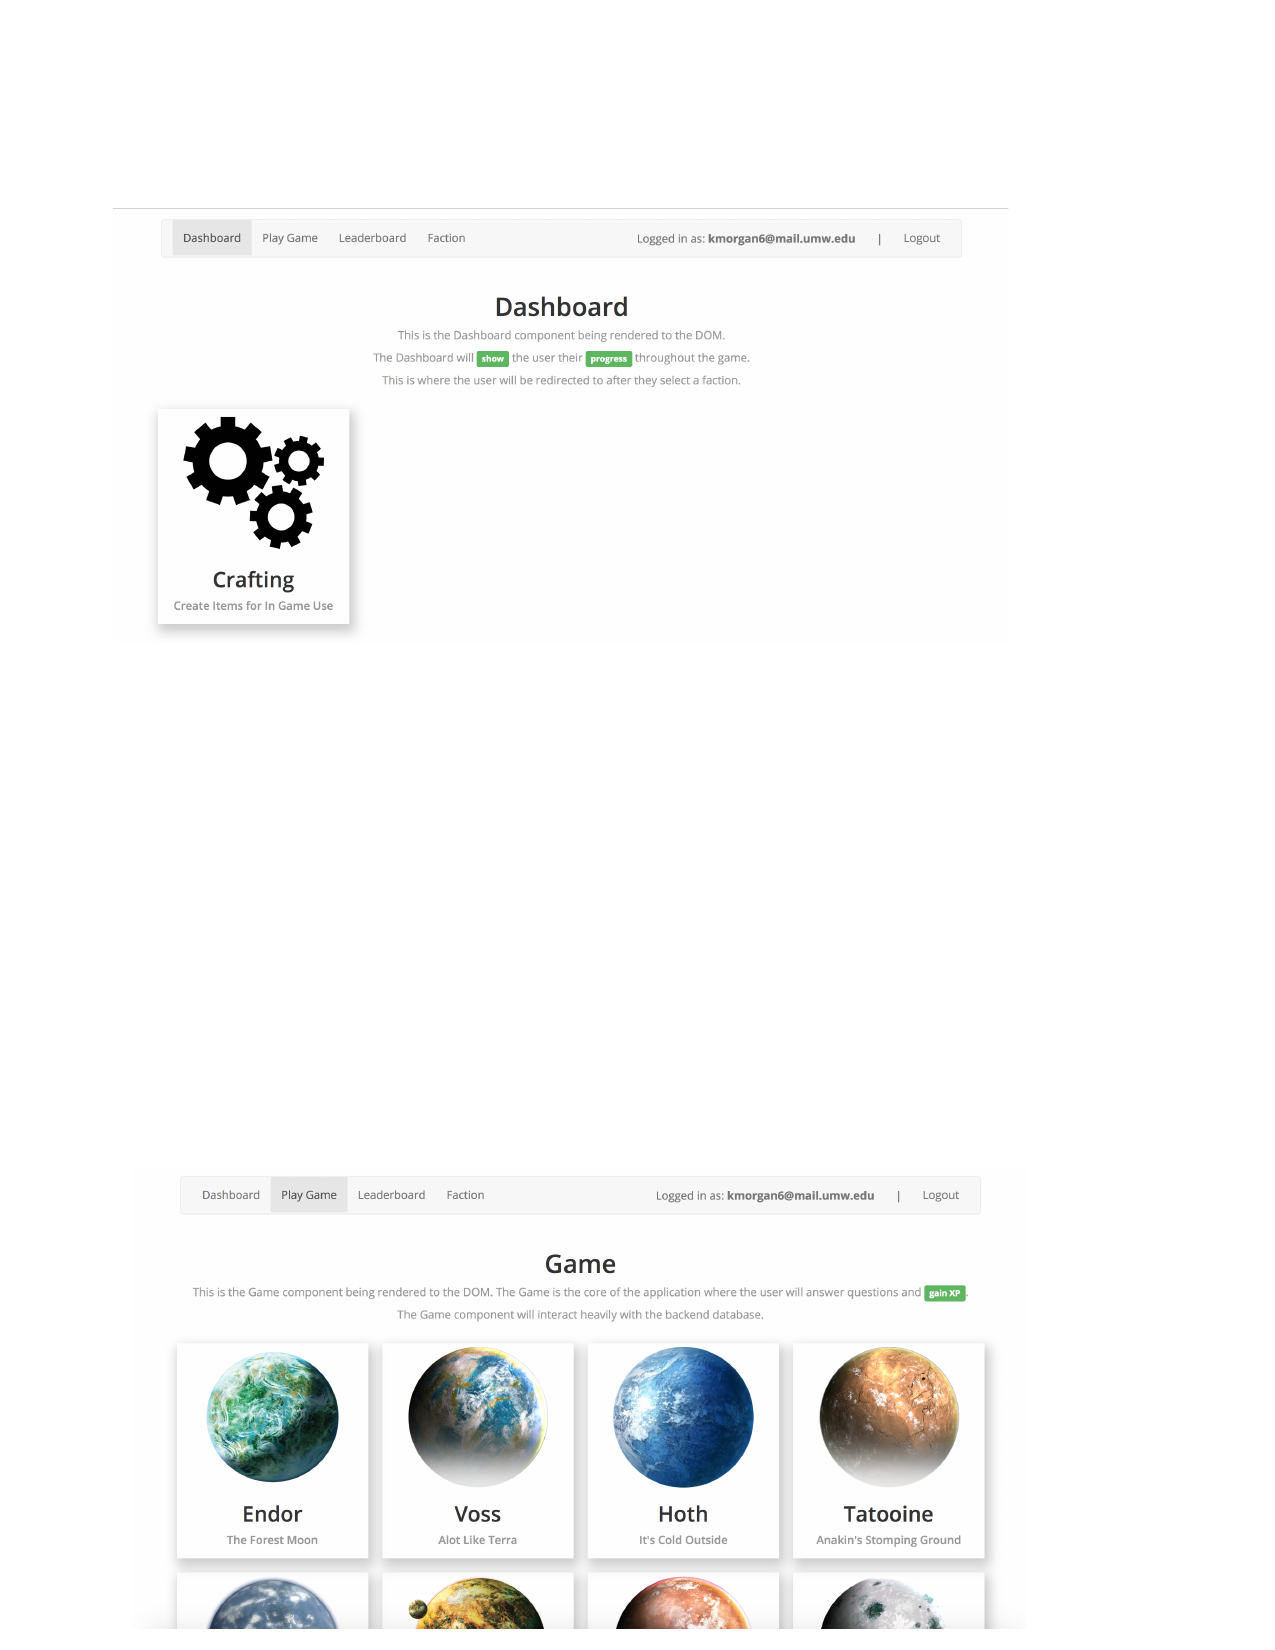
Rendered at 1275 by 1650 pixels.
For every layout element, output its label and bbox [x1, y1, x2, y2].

picture [112, 208, 1008, 642]
picture [131, 1166, 1027, 1629]
